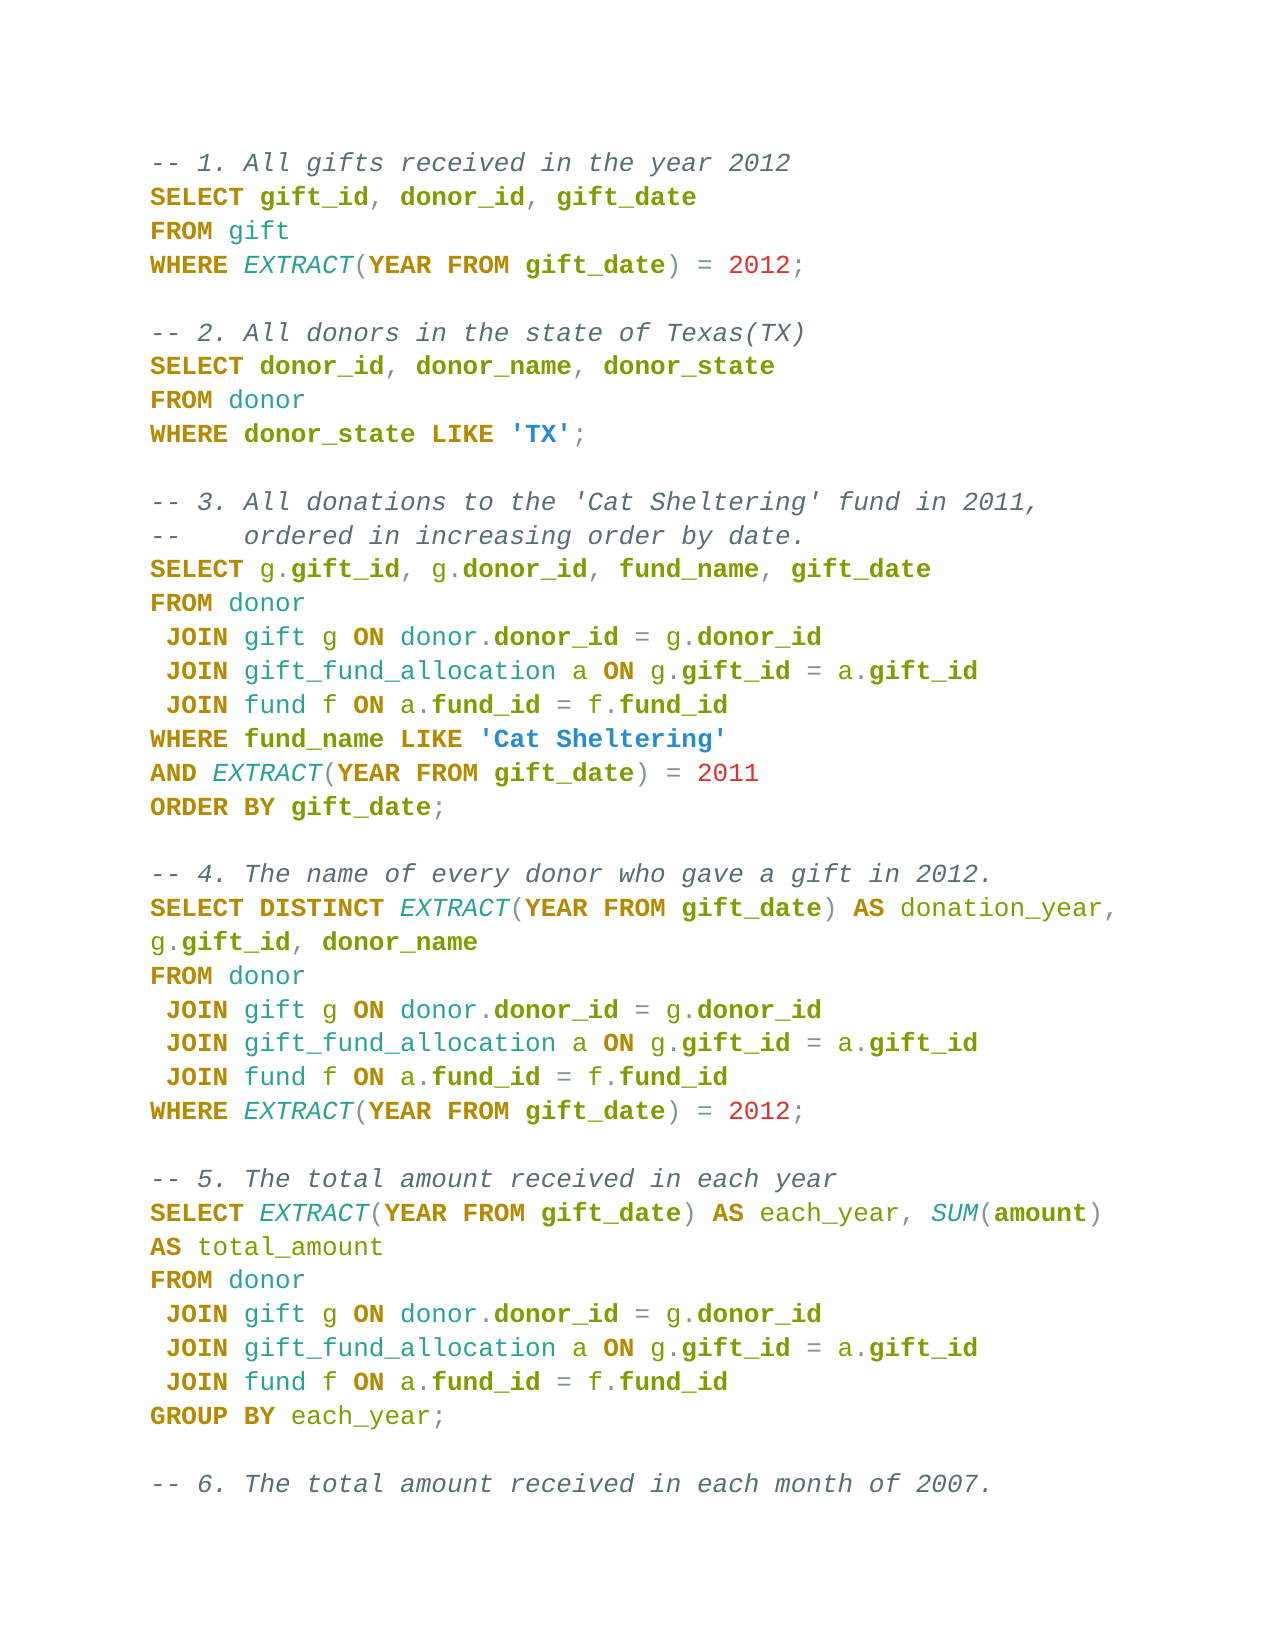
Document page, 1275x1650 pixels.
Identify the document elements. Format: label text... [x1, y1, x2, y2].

text SELECT DISTINCT EXTRACT(YEAR FROM gift_date) AS donation_year, g.gift_id, donor_name [150, 895, 1125, 958]
text SELECT EXTRACT(YEAR FROM gift_date) AS each_year, SUM(amount) AS total_amount [150, 1199, 1125, 1263]
text FROM donor [150, 1267, 1125, 1297]
text -- 4. The name of every donor who gave a gift in 2012. [150, 861, 1125, 890]
text JOIN gift g ON donor.donor_id = g.donor_id [150, 996, 1125, 1026]
text GROUP BY each_year; [150, 1403, 1125, 1432]
text WHERE EXTRACT(YEAR FROM gift_date) = 2012; [150, 1098, 1125, 1127]
text FROM donor [150, 590, 1125, 619]
text JOIN gift_fund_allocation a ON g.gift_id = a.gift_id [150, 658, 1125, 687]
text SELECT g.gift_id, g.donor_id, fund_name, gift_date [150, 556, 1125, 586]
text SELECT donor_id, donor_name, donor_state [150, 353, 1125, 383]
text WHERE fund_name LIKE 'Cat Sheltering' [150, 726, 1125, 755]
text FROM donor [150, 962, 1125, 992]
text -- 5. The total amount received in each year [150, 1166, 1125, 1195]
text -- 3. All donations to the 'Cat Sheltering' fund in 2011, [150, 488, 1125, 518]
text JOIN fund f ON a.fund_id = f.fund_id [150, 1064, 1125, 1093]
text WHERE EXTRACT(YEAR FROM gift_date) = 2012; [150, 252, 1125, 281]
text JOIN gift g ON donor.donor_id = g.donor_id [150, 1301, 1125, 1331]
text -- 1. All gifts received in the year 2012 [150, 150, 1125, 179]
text WHERE donor_state LIKE 'TX'; [150, 421, 1125, 450]
text JOIN fund f ON a.fund_id = f.fund_id [150, 692, 1125, 721]
text ORDER BY gift_date; [150, 793, 1125, 823]
text JOIN gift_fund_allocation a ON g.gift_id = a.gift_id [150, 1030, 1125, 1060]
text SELECT gift_id, donor_id, gift_date [150, 184, 1125, 213]
text AND EXTRACT(YEAR FROM gift_date) = 2011 [150, 759, 1125, 789]
text -- ordered in increasing order by date. [150, 522, 1125, 552]
text JOIN gift g ON donor.donor_id = g.donor_id [150, 624, 1125, 653]
text JOIN fund f ON a.fund_id = f.fund_id [150, 1369, 1125, 1398]
text -- 2. All donors in the state of Texas(TX) [150, 319, 1125, 349]
text FROM donor [150, 387, 1125, 416]
text JOIN gift_fund_allocation a ON g.gift_id = a.gift_id [150, 1335, 1125, 1364]
text -- 6. The total amount received in each month of 2007. [150, 1470, 1125, 1500]
text FROM gift [150, 218, 1125, 247]
